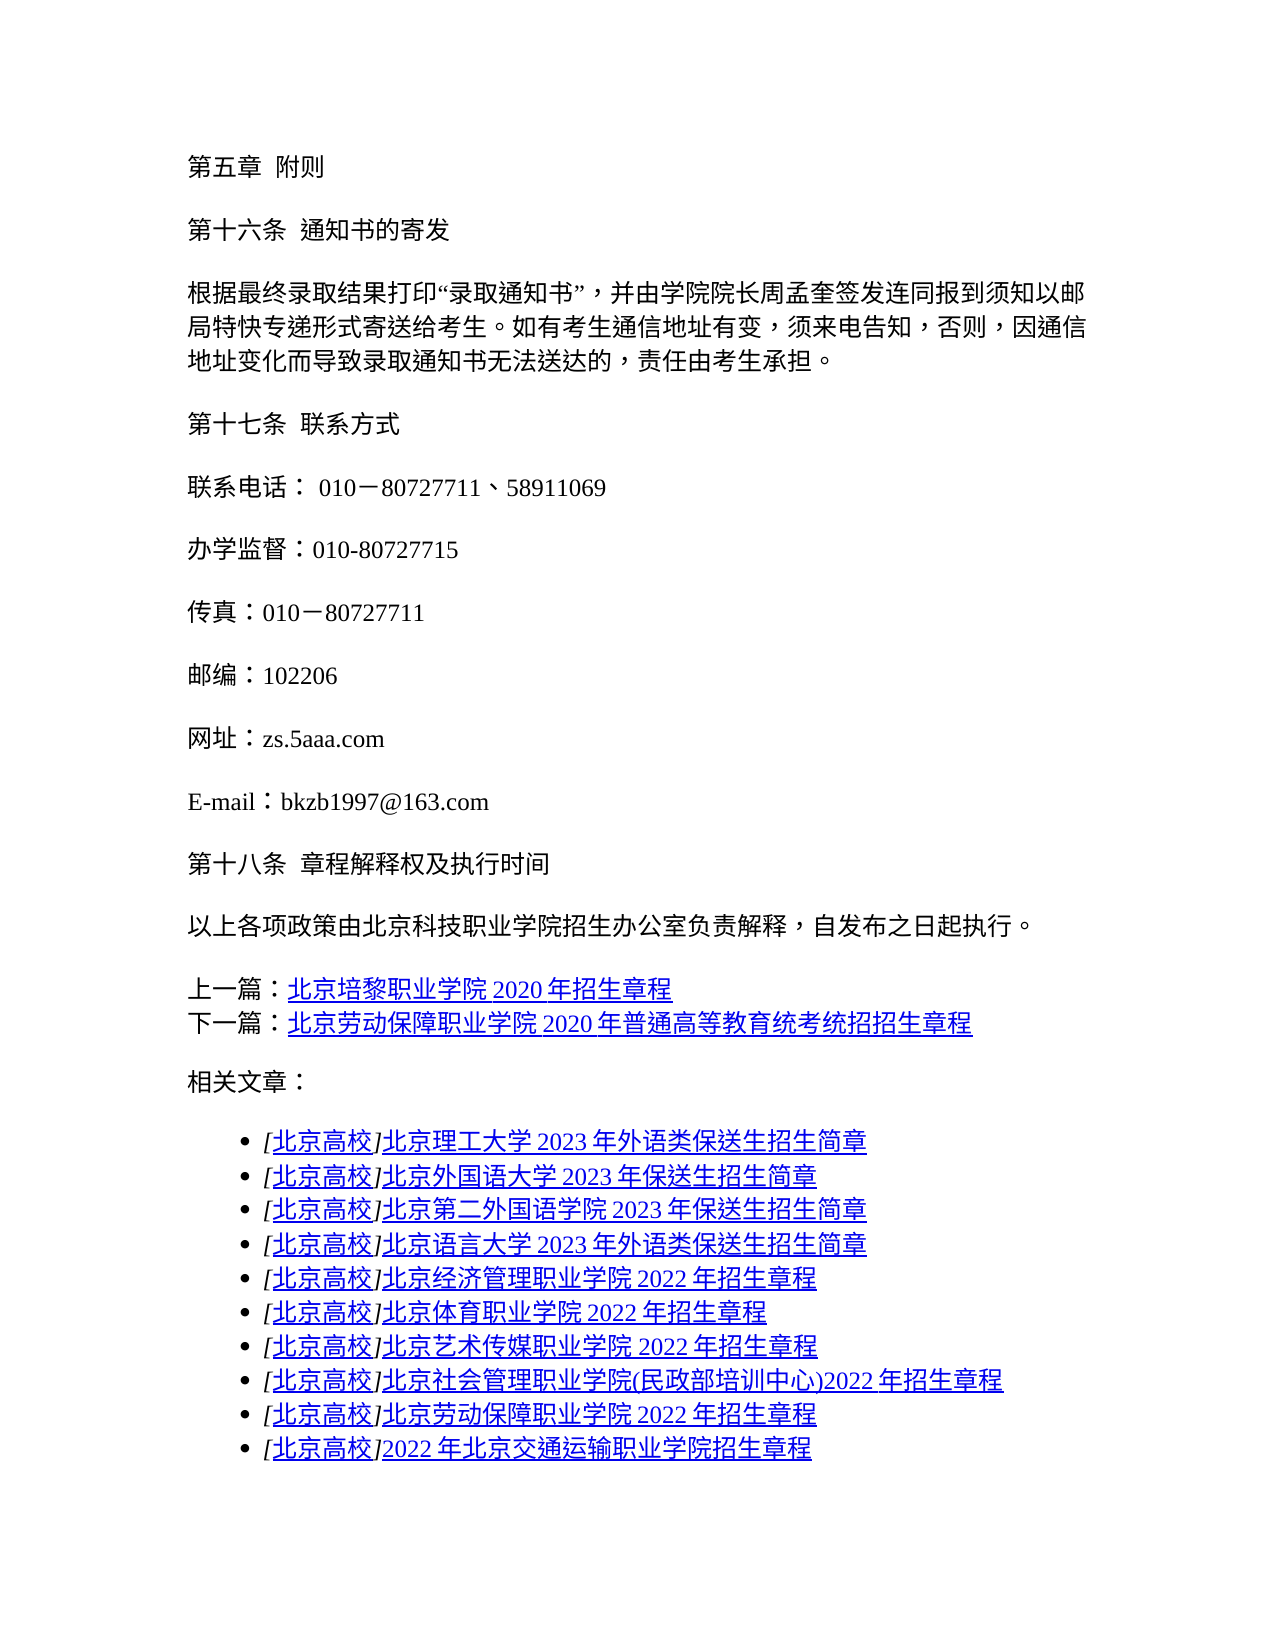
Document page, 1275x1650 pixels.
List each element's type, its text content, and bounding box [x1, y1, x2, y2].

text 根据最终录取结果打印“录取通知书”，并由学院院长周孟奎签发连同报到须知以邮局特快专递形式寄送给考生。如有考生通信地址有变，须来电告知，否则，因通信地址变化而导致录取通知书无法送达的，责任由考生承担。 [187, 276, 1087, 378]
list [北京高校]北京第二外国语学院2023年保送生招生简章 [241, 1192, 1087, 1226]
text 上一篇：北京培黎职业学院2020年招生章程 下一篇：北京劳动保障职业学院2020年普通高等教育统考统招招生章程 [187, 972, 1087, 1040]
list [北京高校]北京理工大学2023年外语类保送生招生简章 [241, 1124, 1087, 1158]
list [北京高校]北京外国语大学2023年保送生招生简章 [241, 1158, 1087, 1192]
text E-mail：bkzb1997@163.com [187, 783, 1087, 817]
text 联系电话： 010－80727711、58911069 [187, 469, 1087, 503]
list [北京高校]北京社会管理职业学院(民政部培训中心)2022年招生章程 [241, 1362, 1087, 1397]
text 第十六条 通知书的寄发 [187, 213, 1087, 247]
list [北京高校]北京经济管理职业学院2022年招生章程 [241, 1260, 1087, 1294]
list [北京高校]北京劳动保障职业学院2022年招生章程 [241, 1397, 1087, 1431]
text 网址：zs.5aaa.com [187, 721, 1087, 755]
text 第十七条 联系方式 [187, 407, 1087, 441]
list [北京高校]北京艺术传媒职业学院 2022年招生章程 [241, 1328, 1087, 1362]
text 邮编：102206 [187, 658, 1087, 692]
text 第五章 附则 [187, 150, 1087, 184]
list [北京高校]2022年北京交通运输职业学院招生章程 [241, 1431, 1087, 1465]
text 以上各项政策由北京科技职业学院招生办公室负责解释，自发布之日起执行。 [187, 909, 1087, 943]
list [北京高校]北京体育职业学院2022年招生章程 [241, 1294, 1087, 1328]
text 传真：010－80727711 [187, 595, 1087, 629]
list [北京高校]北京语言大学2023年外语类保送生招生简章 [241, 1226, 1087, 1260]
text 第十八条 章程解释权及执行时间 [187, 846, 1087, 880]
text 相关文章： [187, 1065, 1087, 1099]
text 办学监督：010-80727715 [187, 532, 1087, 566]
